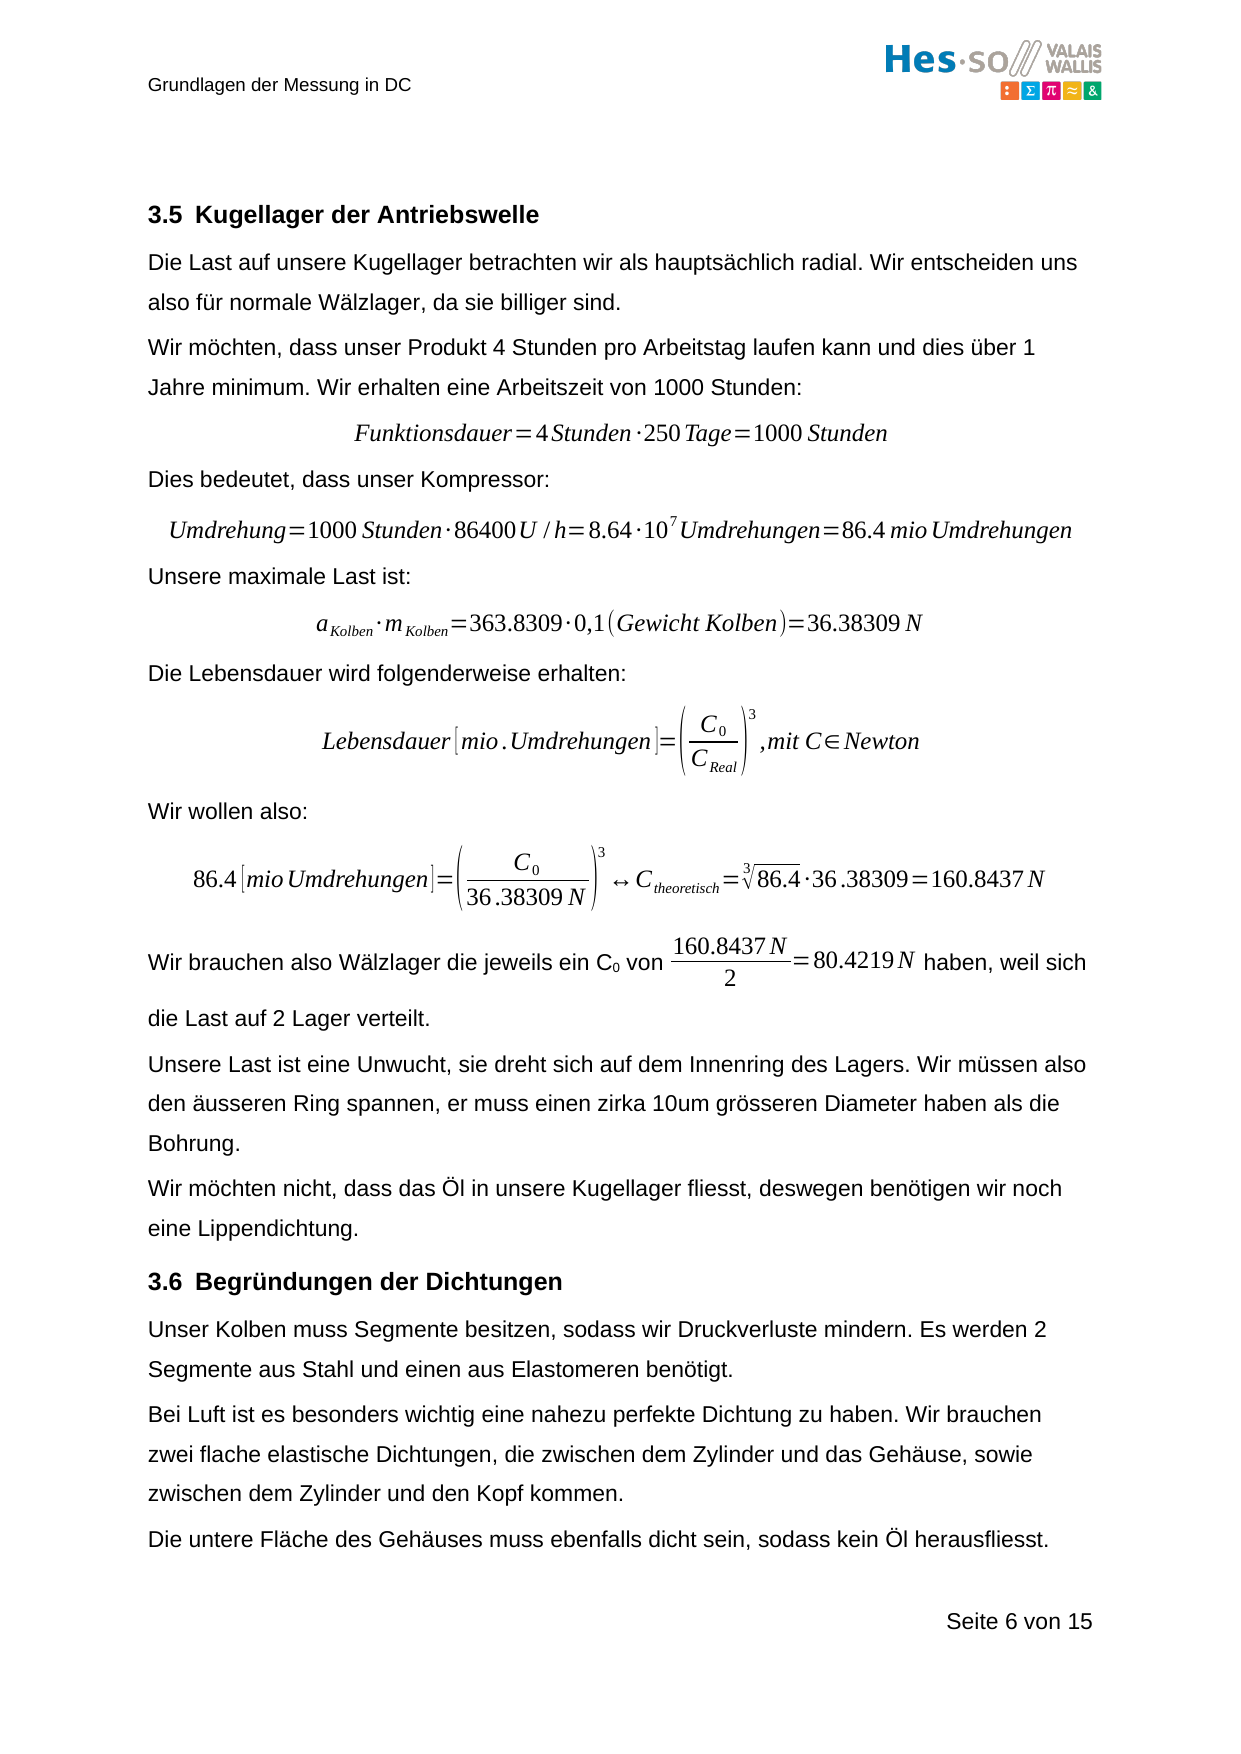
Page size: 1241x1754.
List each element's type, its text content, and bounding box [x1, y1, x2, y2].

picture [886, 40, 1102, 100]
subtitle Begründungen der Dichtungen [148, 1267, 1093, 1296]
text Dies bedeutet, dass unser Kompressor: [148, 466, 1093, 493]
text Die Last auf unsere Kugellager betrachten wir als hauptsächlich radial. Wir entscheiden uns also für normale Wälzlager, da sie billiger sind. [148, 249, 1093, 315]
text Wir brauchen also Wälzlager die jeweils ein C0 von haben, weil sich die Last auf 2 Lager verteilt. [148, 933, 1093, 1031]
text Wir wollen also: [148, 798, 1093, 824]
text Unsere Last ist eine Unwucht, sie dreht sich auf dem Innenring des Lagers. Wir müssen also den äusseren Ring spannen, er muss einen zirka 10um grösseren Diameter haben als die Bohrung. [148, 1051, 1093, 1156]
text Unsere maximale Last ist: [148, 563, 1093, 589]
text Die untere Fläche des Gehäuses muss ebenfalls dicht sein, sodass kein Öl herausfliesst. [148, 1526, 1093, 1552]
text Die Lebensdauer wird folgenderweise erhalten: [148, 660, 1093, 686]
text Unser Kolben muss Segmente besitzen, sodass wir Druckverluste mindern. Es werden 2 Segmente aus Stahl und einen aus Elastomeren benötigt. [148, 1316, 1093, 1382]
subtitle Kugellager der Antriebswelle [148, 199, 1093, 228]
text Wir möchten, dass unser Produkt 4 Stunden pro Arbeitstag laufen kann und dies über 1 Jahre minimum. Wir erhalten eine Arbeitszeit von 1000 Stunden: [148, 334, 1093, 400]
text Wir möchten nicht, dass das Öl in unsere Kugellager fliesst, deswegen benötigen wir noch eine Lippendichtung. [148, 1175, 1093, 1241]
text Bei Luft ist es besonders wichtig eine nahezu perfekte Dichtung zu haben. Wir brauchen zwei flache elastische Dichtungen, die zwischen dem Zylinder und das Gehäuse, sowie zwischen dem Zylinder und den Kopf kommen. [148, 1401, 1093, 1507]
